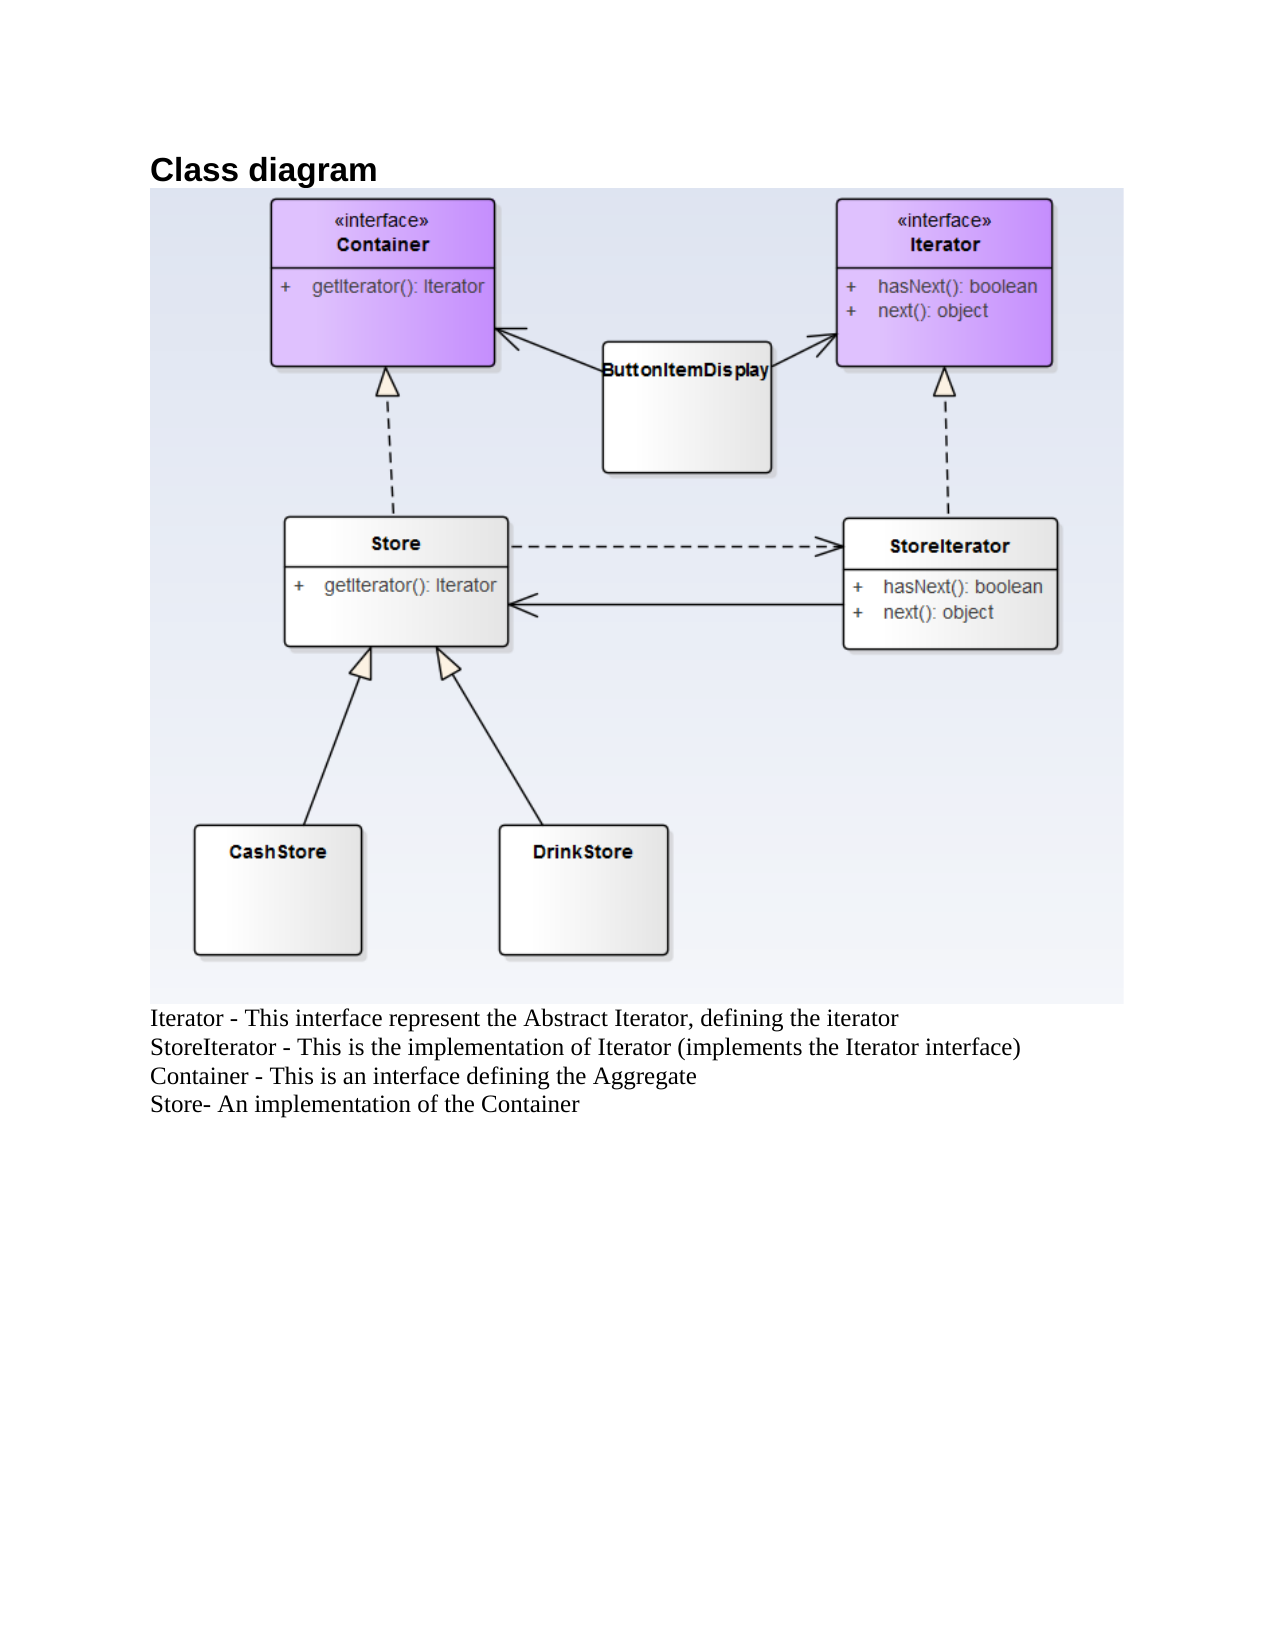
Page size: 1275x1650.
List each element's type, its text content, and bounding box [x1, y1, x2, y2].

subtitle Class diagram [150, 150, 1125, 188]
text Store- An implementation of the Container [150, 1089, 1125, 1118]
text Iterator - This interface represent the Abstract Iterator, defining the iterator [150, 1003, 1125, 1032]
text Container - This is an interface defining the Aggregate [150, 1061, 1125, 1089]
text StoreIterator - This is the implementation of Iterator (implements the Iterator interface) [150, 1032, 1125, 1061]
picture [150, 188, 1124, 1004]
